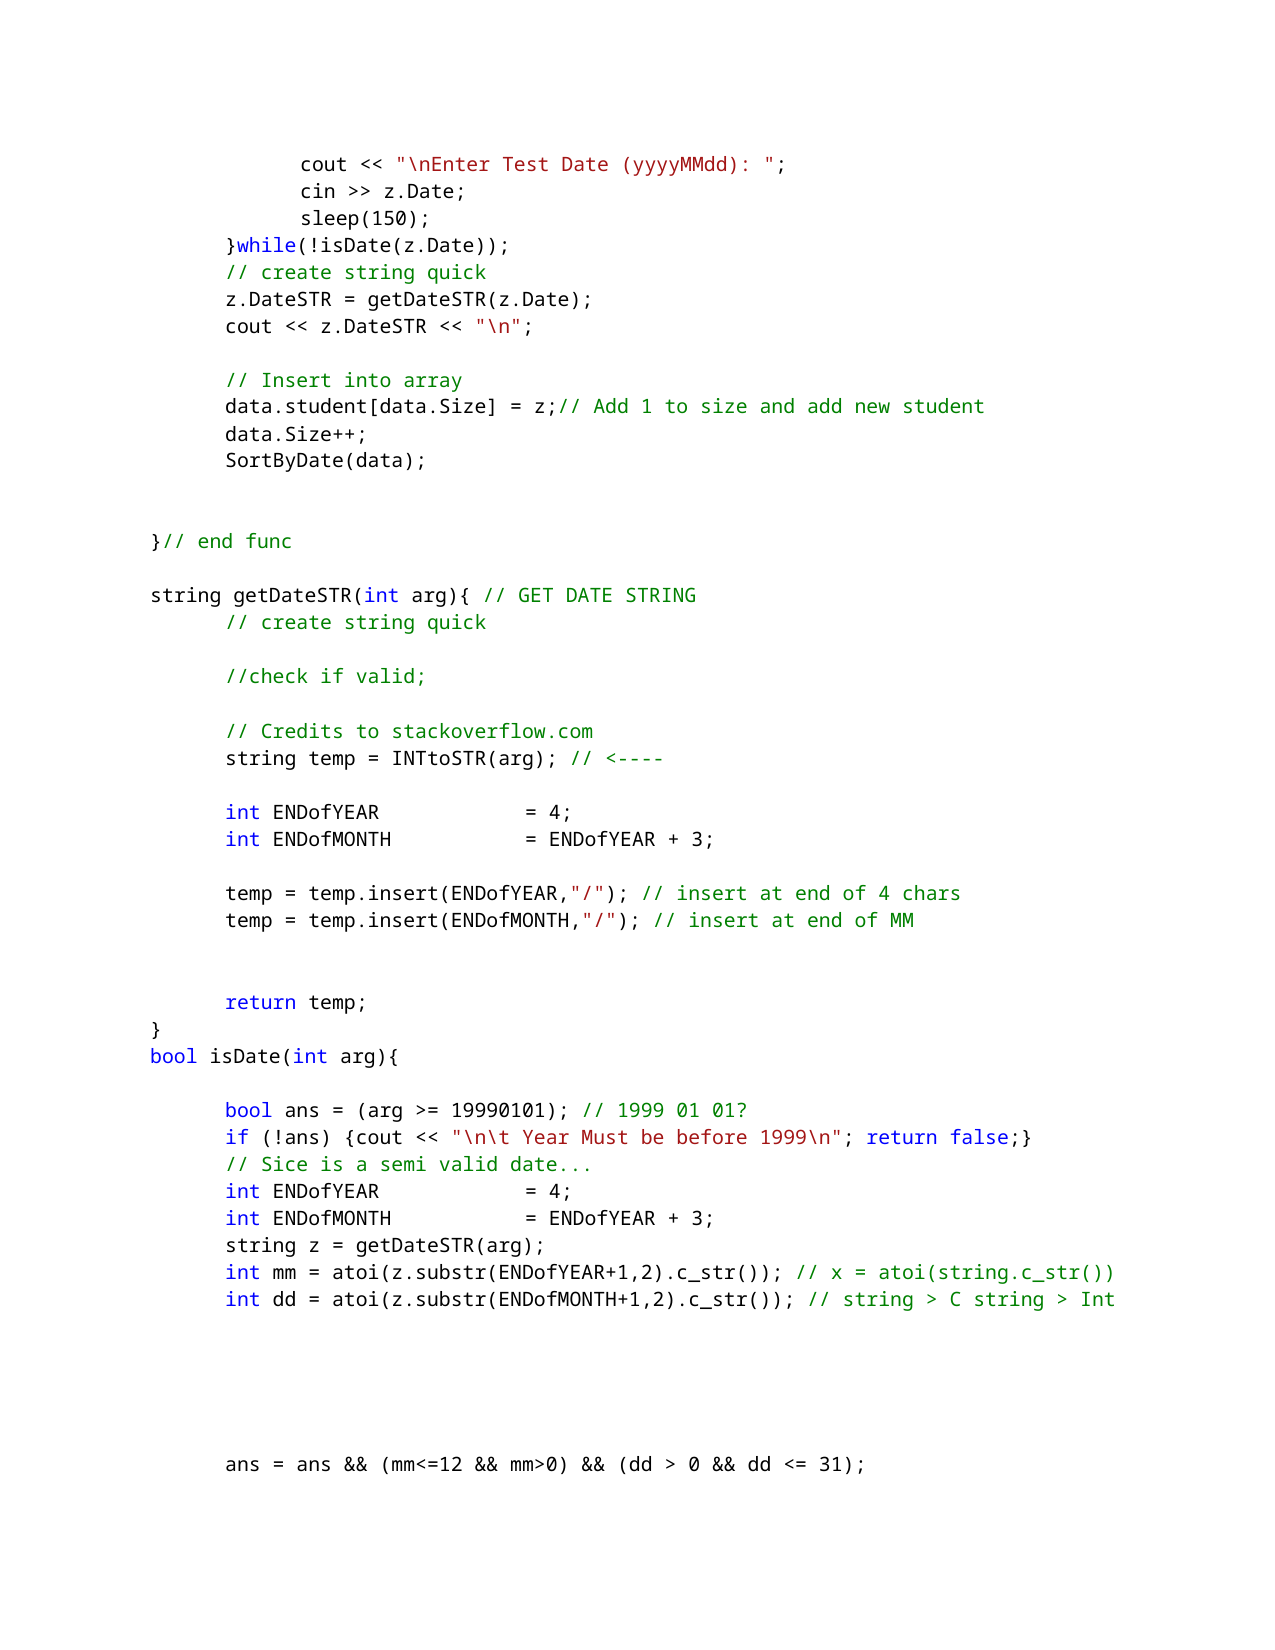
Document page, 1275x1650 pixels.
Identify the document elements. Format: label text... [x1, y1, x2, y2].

text data.student[data.Size] = z;// Add 1 to size and add new student [150, 393, 1125, 420]
text string temp = INTtoSTR(arg); // <---- [150, 744, 1125, 772]
text if (!ans) {cout << "\n\t Year Must be before 1999\n"; return false;} [150, 1123, 1125, 1150]
text temp = temp.insert(ENDofYEAR,"/"); // insert at end of 4 chars [150, 879, 1125, 906]
text sleep(150); [150, 204, 1125, 231]
text cin >> z.Date; [150, 177, 1125, 204]
text }while(!isDate(z.Date)); [150, 231, 1125, 258]
text z.DateSTR = getDateSTR(z.Date); [150, 285, 1125, 312]
text // Credits to stackoverflow.com [150, 718, 1125, 744]
text cout << z.DateSTR << "\n"; [150, 312, 1125, 339]
text }// end func [150, 528, 1125, 555]
text //check if valid; [150, 663, 1125, 689]
text temp = temp.insert(ENDofMONTH,"/"); // insert at end of MM [150, 906, 1125, 933]
text } [150, 1015, 1125, 1042]
text int ENDofYEAR = 4; [150, 1177, 1125, 1204]
text int dd = atoi(z.substr(ENDofMONTH+1,2).c_str()); // string > C string > Int [150, 1285, 1125, 1312]
text // Sice is a semi valid date... [150, 1150, 1125, 1177]
text int mm = atoi(z.substr(ENDofYEAR+1,2).c_str()); // x = atoi(string.c_str()) [150, 1258, 1125, 1285]
text string z = getDateSTR(arg); [150, 1231, 1125, 1258]
text data.Size++; [150, 420, 1125, 447]
text int ENDofYEAR = 4; [150, 798, 1125, 826]
text // Insert into array [150, 366, 1125, 393]
text bool isDate(int arg){ [150, 1042, 1125, 1069]
text return temp; [150, 988, 1125, 1015]
text // create string quick [150, 609, 1125, 636]
text int ENDofMONTH = ENDofYEAR + 3; [150, 1204, 1125, 1231]
text int ENDofMONTH = ENDofYEAR + 3; [150, 826, 1125, 852]
text string getDateSTR(int arg){ // GET DATE STRING [150, 582, 1125, 609]
text SortByDate(data); [150, 447, 1125, 474]
text // create string quick [150, 258, 1125, 285]
text ans = ans && (mm<=12 && mm>0) && (dd > 0 && dd <= 31); [150, 1450, 1125, 1477]
text cout << "\nEnter Test Date (yyyyMMdd): "; [150, 150, 1125, 177]
text bool ans = (arg >= 19990101); // 1999 01 01? [150, 1096, 1125, 1123]
